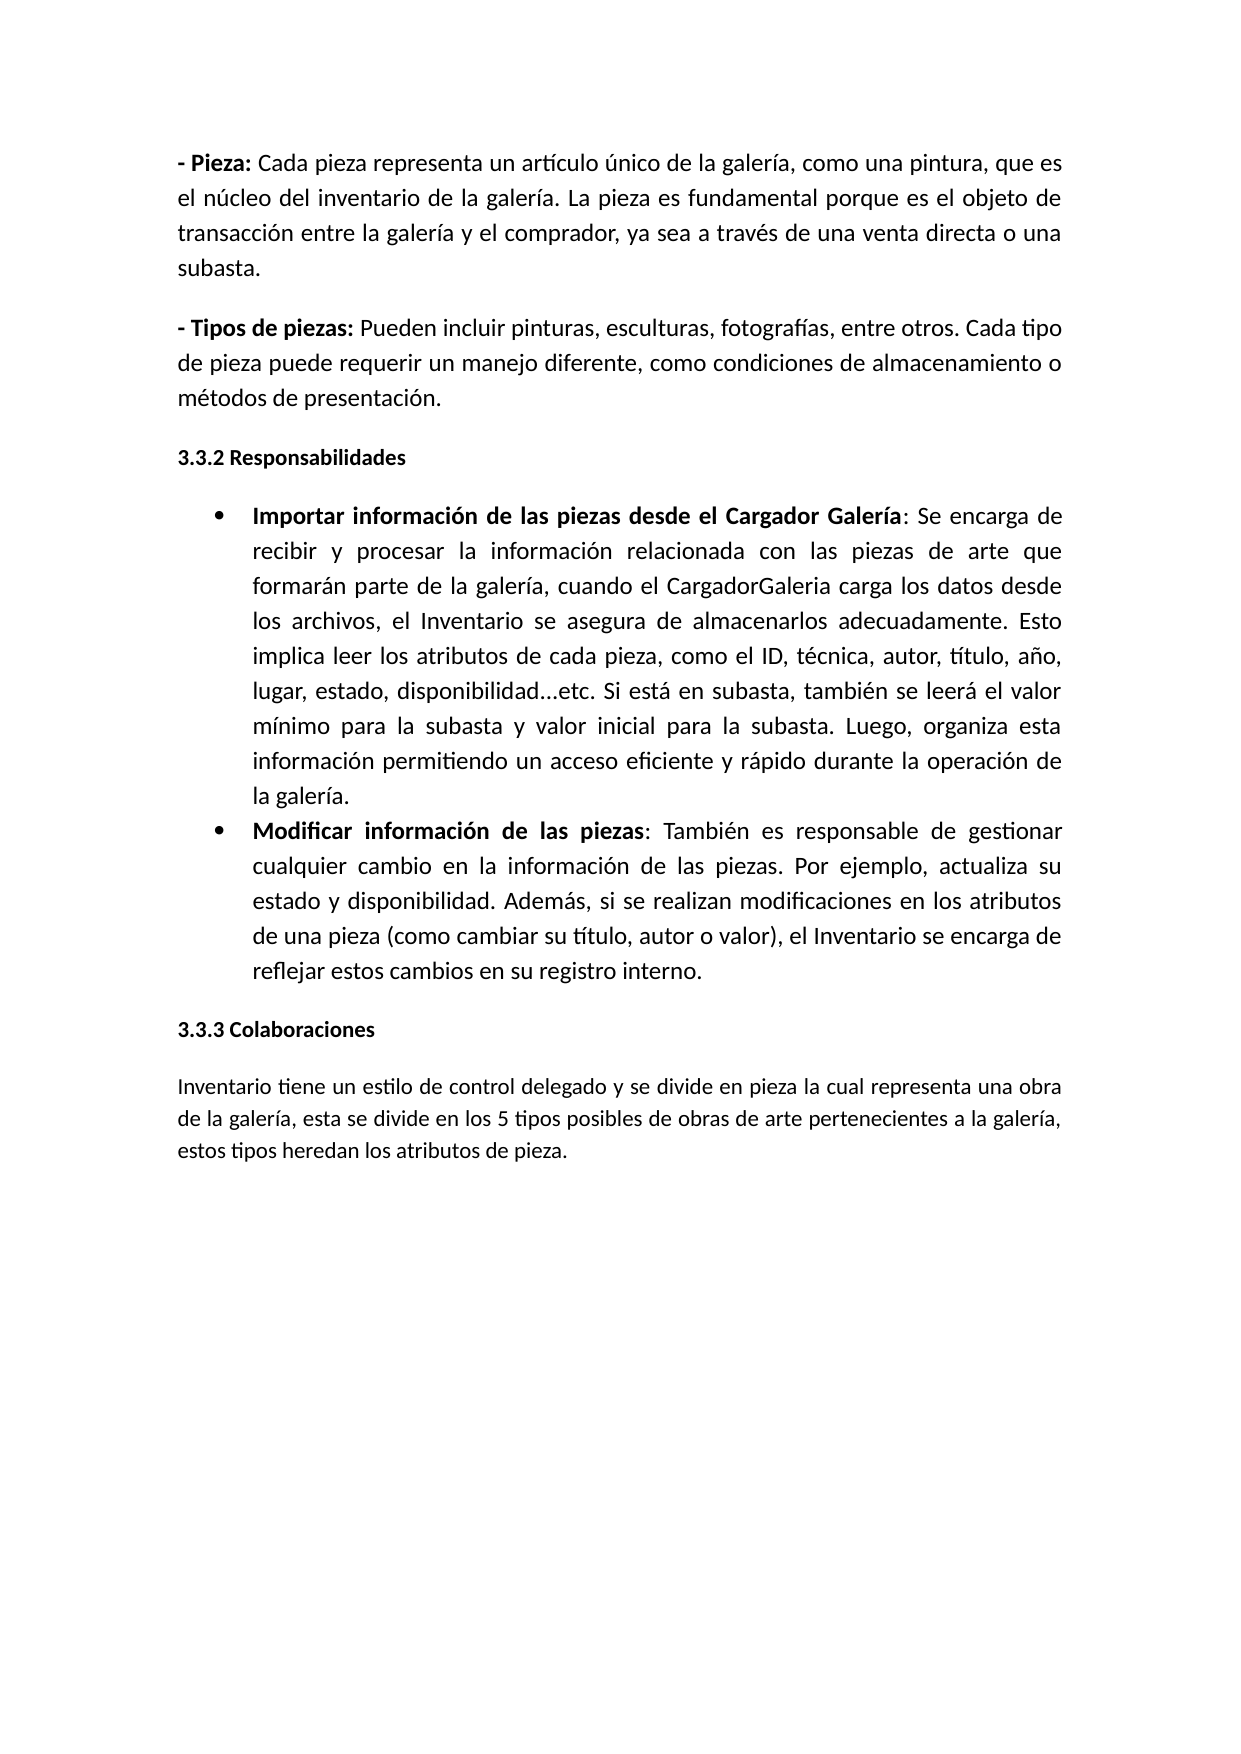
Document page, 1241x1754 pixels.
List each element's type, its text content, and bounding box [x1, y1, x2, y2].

text - Pieza: Cada pieza representa un artículo único de la galería, como una pintura, que es el núcleo del inventario de la galería. La pieza es fundamental porque es el objeto de transacción entre la galería y el comprador, ya sea a través de una venta directa o una subasta. [177, 148, 1063, 283]
text Inventario tiene un estilo de control delegado y se divide en pieza la cual representa una obra de la galería, esta se divide en los 5 tipos posibles de obras de arte pertenecientes a la galería, estos tipos heredan los atributos de pieza. [177, 1072, 1063, 1164]
list Importar información de las piezas desde el Cargador Galería: Se encarga de recibir y procesar la información relacionada con las piezas de arte que formarán parte de la galería, cuando el CargadorGaleria carga los datos desde los archivos, el Inventario se asegura de almacenarlos adecuadamente. Esto implica leer los atributos de cada pieza, como el ID, técnica, autor, título, año, lugar, estado, disponibilidad...etc. Si está en subasta, también se leerá el valor mínimo para la subasta y valor inicial para la subasta. Luego, organiza esta información permitiendo un acceso eficiente y rápido durante la operación de la galería. [215, 500, 1063, 810]
text 3.3.2 Responsabilidades [177, 443, 1063, 471]
text 3.3.3 Colaboraciones [177, 1015, 1063, 1043]
text - Tipos de piezas: Pueden incluir pinturas, esculturas, fotografías, entre otros. Cada tipo de pieza puede requerir un manejo diferente, como condiciones de almacenamiento o métodos de presentación. [177, 313, 1063, 413]
list Modificar información de las piezas: También es responsable de gestionar cualquier cambio en la información de las piezas. Por ejemplo, actualiza su estado y disponibilidad. Además, si se realizan modificaciones en los atributos de una pieza (como cambiar su título, autor o valor), el Inventario se encarga de reflejar estos cambios en su registro interno. [215, 815, 1063, 985]
